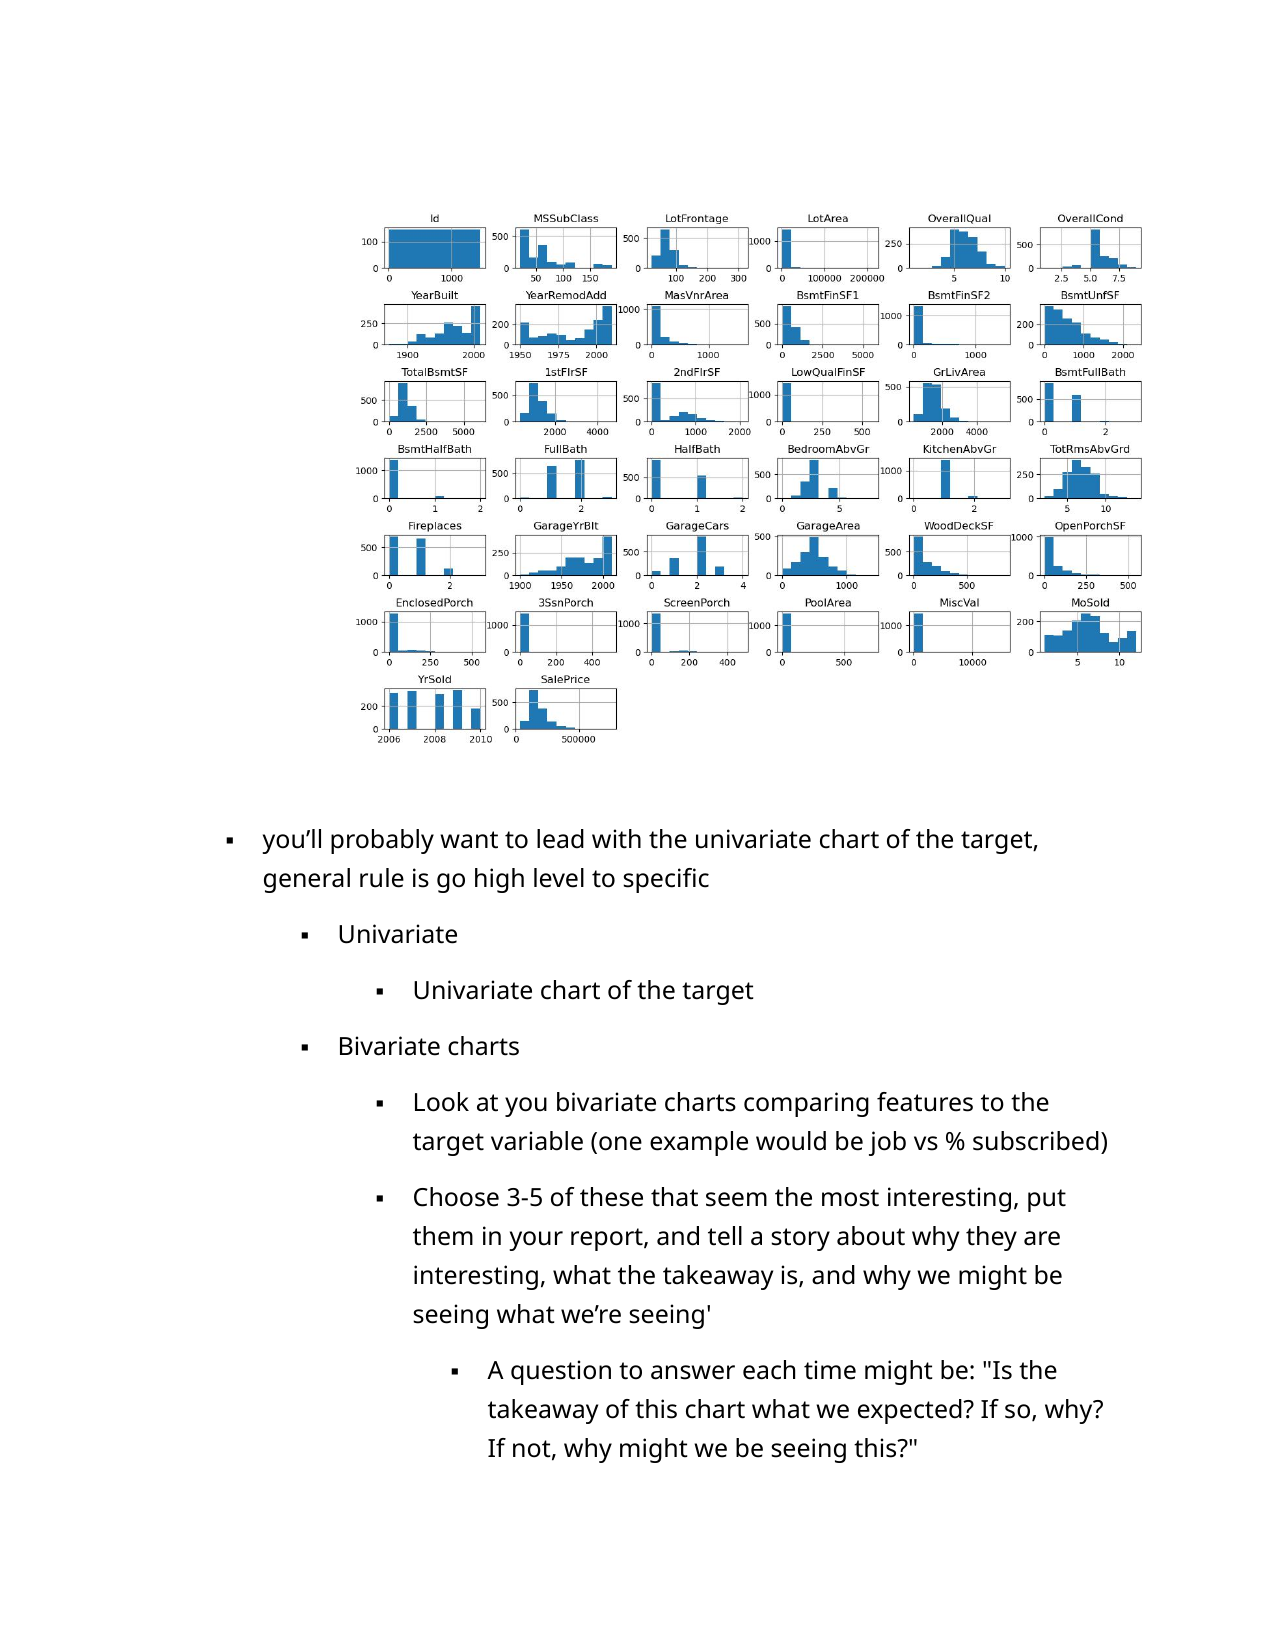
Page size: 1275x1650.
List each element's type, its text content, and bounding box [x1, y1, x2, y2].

list you’ll probably want to lead with the univariate chart of the target, general rule is go high level to specific [225, 822, 1125, 895]
list Look at you bivariate charts comparing features to the target variable (one example would be job vs % subscribed) [375, 1084, 1125, 1157]
list Bivariate charts [300, 1028, 1125, 1062]
list Choose 3-5 of these that seem the most interesting, put them in your report, and tell a story about why they are interesting, what the takeaway is, and why we might be seeing what we’re seeing' [375, 1179, 1125, 1331]
picture [262, 150, 1238, 800]
list Univariate [300, 917, 1125, 951]
list Univariate chart of the target [375, 973, 1125, 1007]
list A question to answer each time might be: "Is the takeaway of this chart what we expected? If so, why? If not, why might we be seeing this?" [450, 1353, 1125, 1465]
